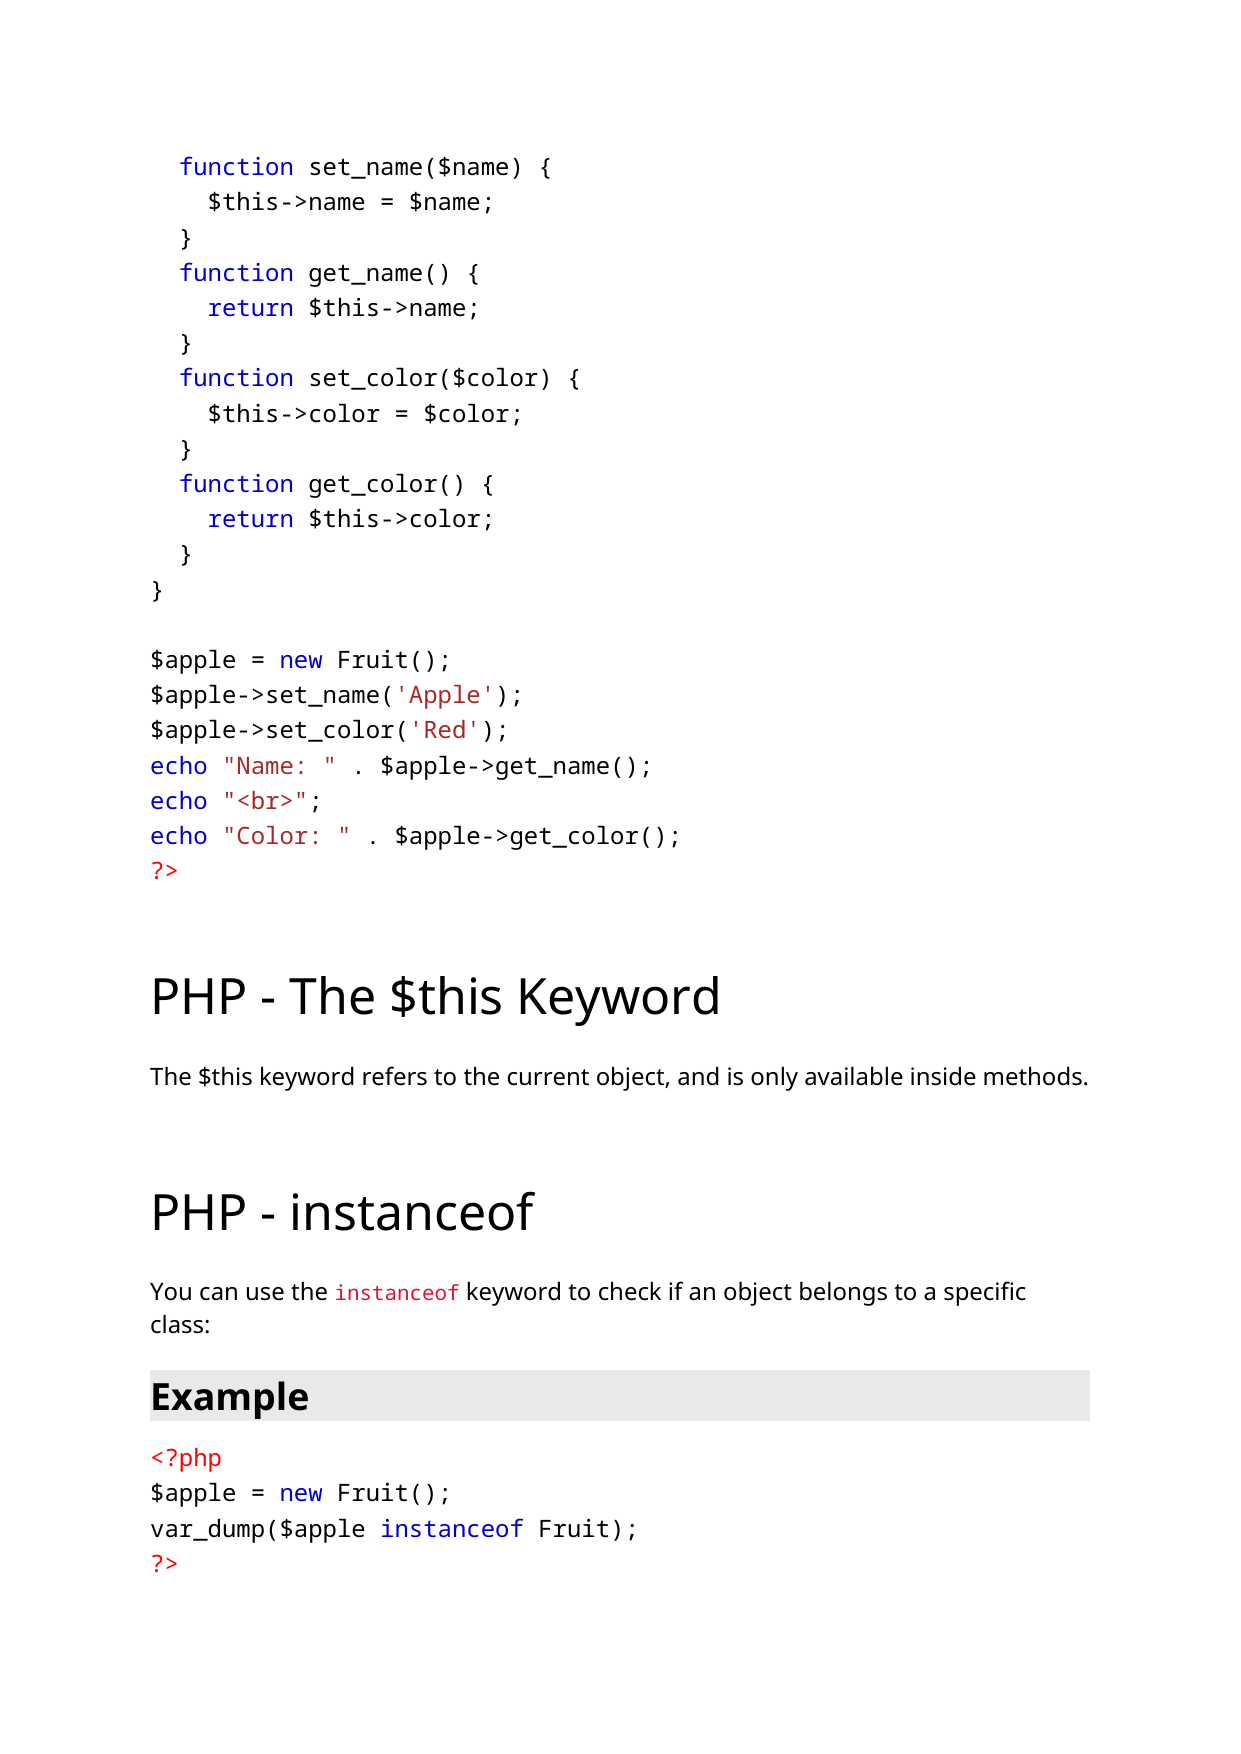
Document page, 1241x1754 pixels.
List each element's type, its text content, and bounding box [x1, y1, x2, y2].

text The $this keyword refers to the current object, and is only available inside methods. [150, 1059, 1090, 1092]
text You can use the instanceof keyword to check if an object belongs to a specific class: [150, 1275, 1090, 1340]
text <?php $apple = new Fruit(); var_dump($apple instanceof Fruit); ?> [150, 1441, 1090, 1579]
subtitle PHP - The $this Keyword [150, 961, 1090, 1029]
subtitle Example [150, 1370, 1090, 1421]
subtitle PHP - instanceof [150, 1177, 1090, 1245]
